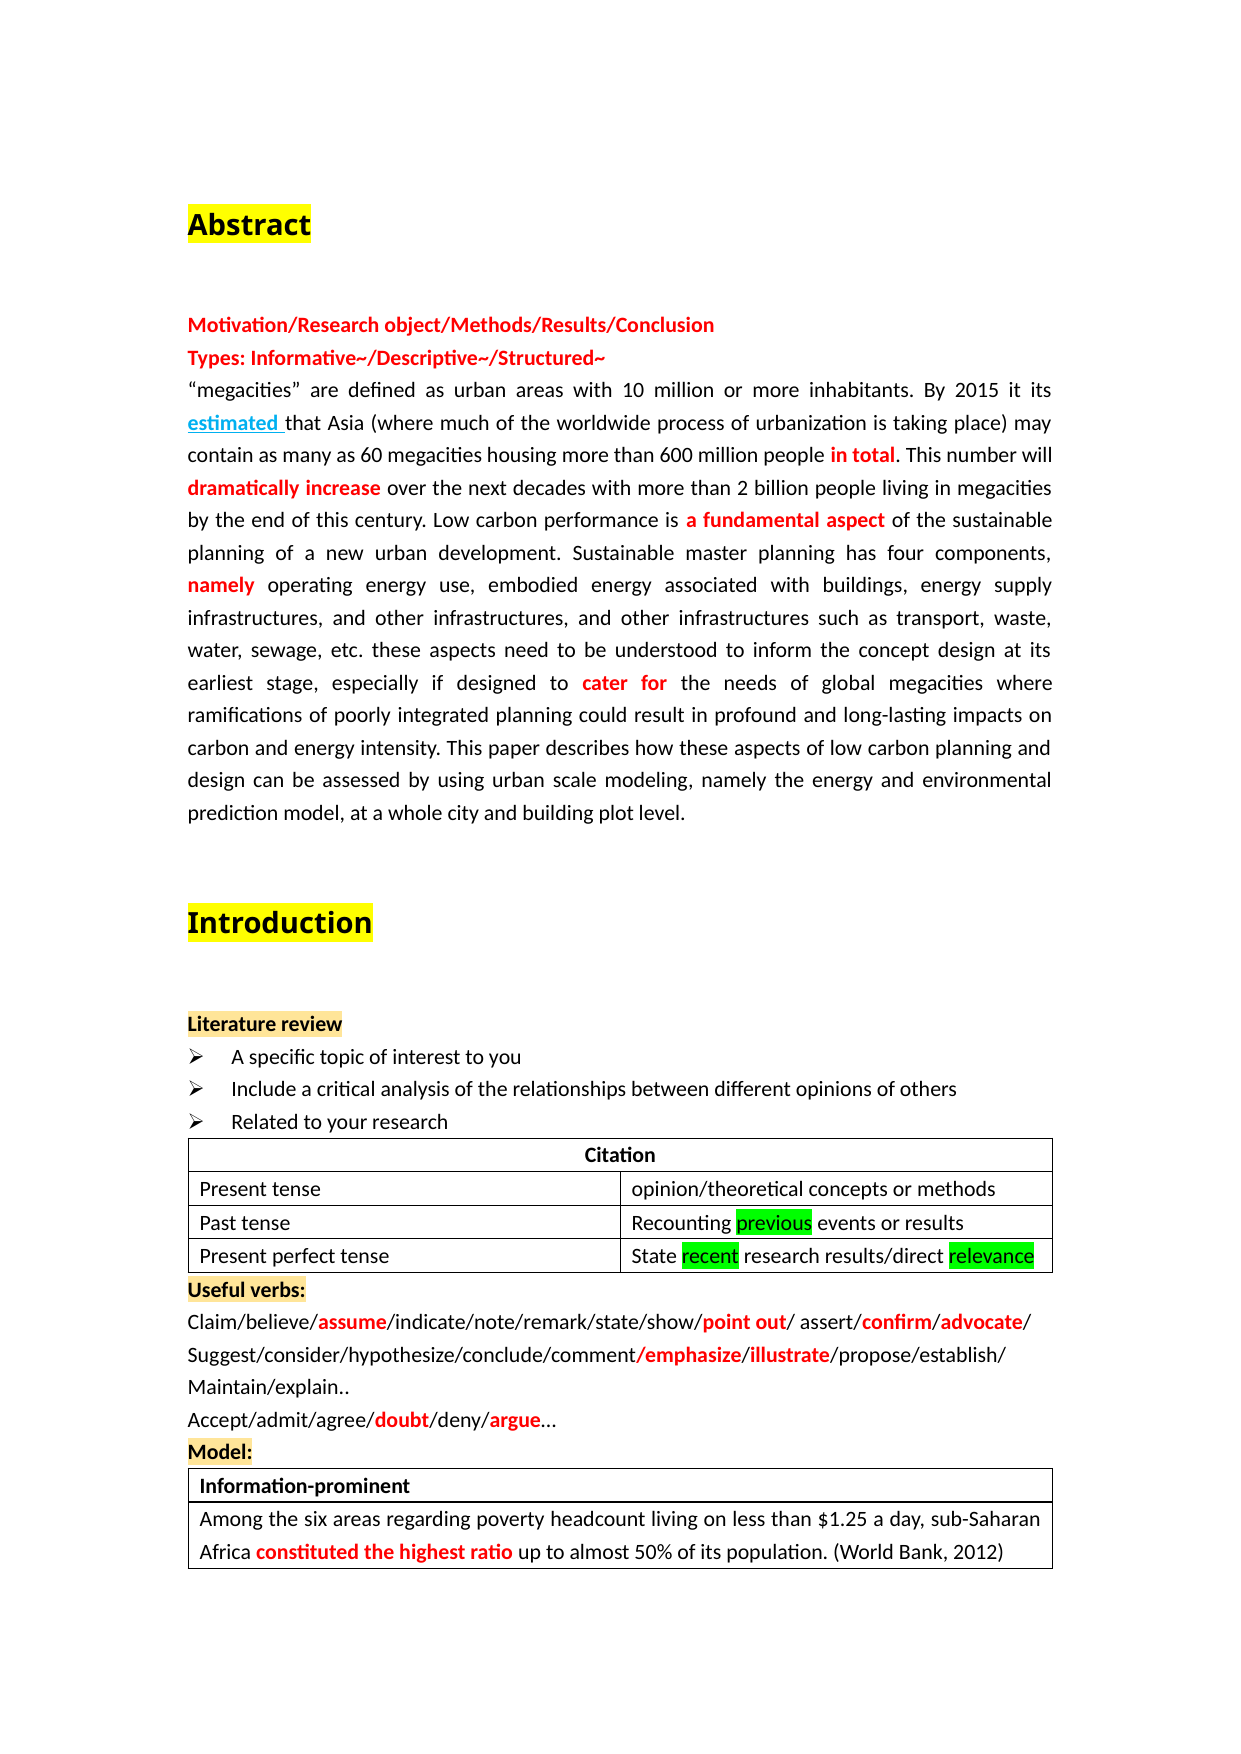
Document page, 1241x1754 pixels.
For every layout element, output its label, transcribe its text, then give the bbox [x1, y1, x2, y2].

text Maintain/explain.. [187, 1370, 1053, 1403]
table_cell Past tense [189, 1206, 620, 1238]
subtitle Abstract [187, 191, 1053, 256]
text Suggest/consider/hypothesize/conclude/comment/emphasize/illustrate/propose/establish/ [187, 1338, 1053, 1370]
text Types: Informative~/Descriptive~/Structured~ [187, 341, 1053, 373]
list Related to your research [187, 1105, 1053, 1138]
text Accept/admit/agree/doubt/deny/argue… [187, 1403, 1053, 1435]
table_header Information-prominent [189, 1469, 1052, 1501]
table_header Citation [189, 1139, 1052, 1171]
table_cell State recent research results/direct relevance [621, 1239, 1052, 1272]
list Include a critical analysis of the relationships between different opinions of others [187, 1073, 1053, 1105]
text Literature review [187, 1008, 1053, 1040]
text Claim/believe/assume/indicate/note/remark/state/show/point out/ assert/confirm/advocate/ [187, 1305, 1053, 1338]
table_cell Recounting previous events or results [621, 1206, 1052, 1238]
text Useful verbs: [187, 1273, 1053, 1305]
text “megacities” are defined as urban areas with 10 million or more inhabitants. By 2015 it its estimated that Asia (where much of the worldwide process of urbanization is taking place) may contain as many as 60 megacities housing more than 600 million people in total. This number will dramatically increase over the next decades with more than 2 billion people living in megacities by the end of this century. Low carbon performance is a fundamental aspect of the sustainable planning of a new urban development. Sustainable master planning has four components, namely operating energy use, embodied energy associated with buildings, energy supply infrastructures, and other infrastructures, and other infrastructures such as transport, waste, water, sewage, etc. these aspects need to be understood to inform the concept design at its earliest stage, especially if designed to cater for the needs of global megacities where ramifications of poorly integrated planning could result in profound and long-lasting impacts on carbon and energy intensity. This paper describes how these aspects of low carbon planning and design can be assessed by using urban scale modeling, namely the energy and environmental prediction model, at a whole city and building plot level. [187, 373, 1053, 828]
table_cell Present tense [189, 1172, 620, 1205]
text Model: [187, 1435, 1053, 1468]
subtitle Introduction [187, 890, 1053, 955]
table_cell Among the six areas regarding poverty headcount living on less than $1.25 a day, sub-Saharan Africa constituted the highest ratio up to almost 50% of its population. (World Bank, 2012) [189, 1503, 1052, 1567]
table_cell Present perfect tense [189, 1239, 620, 1272]
table_cell opinion/theoretical concepts or methods [621, 1172, 1052, 1205]
text Motivation/Research object/Methods/Results/Conclusion [187, 308, 1053, 341]
list A specific topic of interest to you [187, 1040, 1053, 1073]
